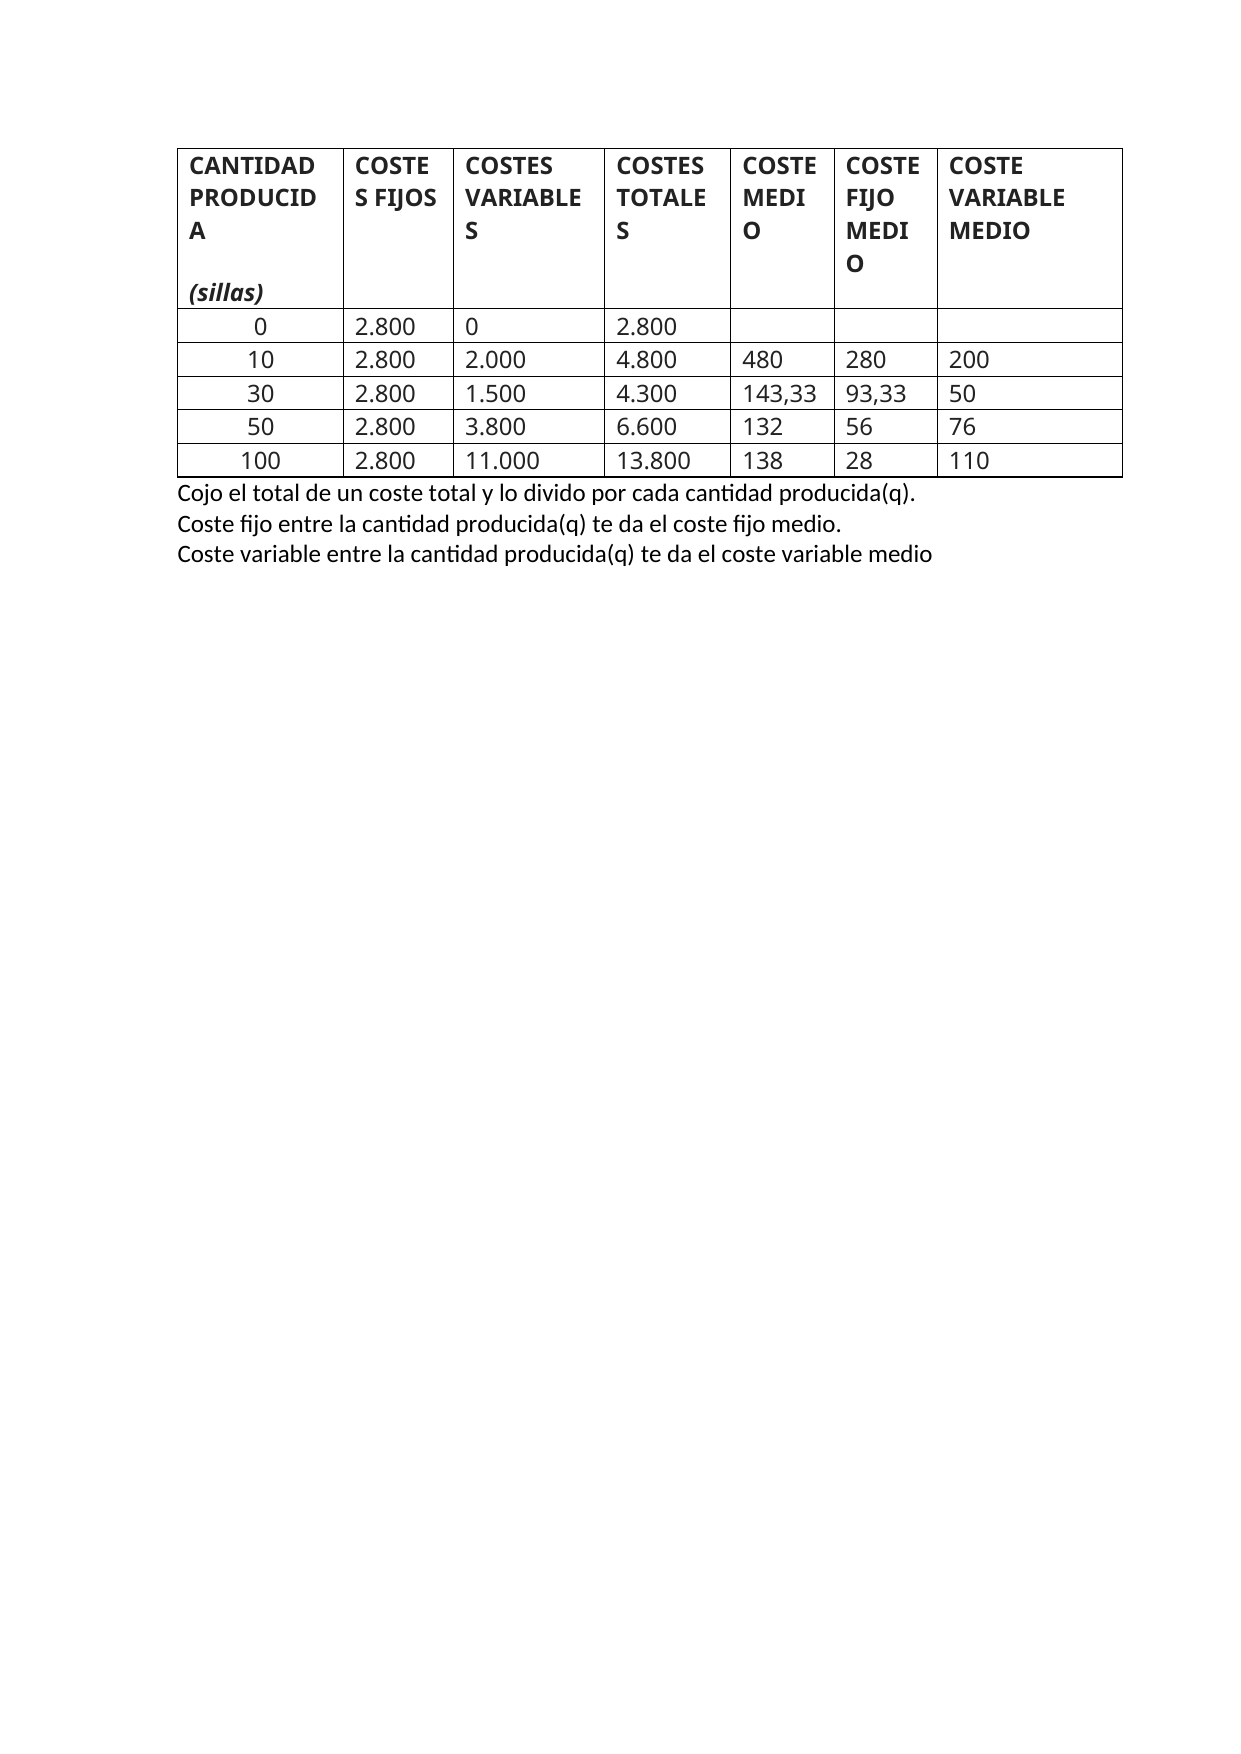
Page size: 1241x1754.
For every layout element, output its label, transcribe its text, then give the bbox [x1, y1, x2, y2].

table_header CANTIDAD PRODUCIDA (sillas) [178, 149, 343, 308]
table_cell 2.800 [605, 309, 730, 342]
table_cell 2.800 [344, 410, 453, 443]
table_cell 110 [938, 444, 1122, 476]
table_cell 0 [454, 309, 604, 342]
table_cell 56 [835, 410, 937, 443]
table_cell 200 [938, 343, 1122, 376]
table_header COSTE VARIABLE MEDIO [938, 149, 1122, 308]
table_cell 3.800 [454, 410, 604, 443]
table_header COSTES VARIABLES [454, 149, 604, 308]
table_cell 6.600 [605, 410, 730, 443]
text Cojo el total de un coste total y lo divido por cada cantidad producida(q). [177, 478, 1063, 508]
table_header COSTES TOTALES [605, 149, 730, 308]
table_cell 100 [178, 444, 343, 476]
table_cell 1.500 [454, 377, 604, 409]
text Coste variable entre la cantidad producida(q) te da el coste variable medio [177, 538, 1063, 569]
table_cell 28 [835, 444, 937, 476]
table_cell 143,33 [731, 377, 834, 409]
table_cell 10 [178, 343, 343, 376]
table_cell 11.000 [454, 444, 604, 476]
table_cell 2.800 [344, 343, 453, 376]
table_cell 50 [178, 410, 343, 443]
table_cell 2.800 [344, 377, 453, 409]
table_cell 30 [178, 377, 343, 409]
table_cell 50 [938, 377, 1122, 409]
table_header COSTE FIJO MEDIO [835, 149, 937, 308]
table_cell 4.300 [605, 377, 730, 409]
table_cell 4.800 [605, 343, 730, 376]
table_cell [731, 309, 834, 342]
table_cell 2.800 [344, 444, 453, 476]
table_cell 93,33 [835, 377, 937, 409]
table_cell 13.800 [605, 444, 730, 476]
table_header COSTES FIJOS [344, 149, 453, 308]
table_cell [835, 309, 937, 342]
table_cell 480 [731, 343, 834, 376]
table_cell 138 [731, 444, 834, 476]
table_cell 76 [938, 410, 1122, 443]
table_cell 2.000 [454, 343, 604, 376]
table_cell 2.800 [344, 309, 453, 342]
table_cell 280 [835, 343, 937, 376]
text Coste fijo entre la cantidad producida(q) te da el coste fijo medio. [177, 508, 1063, 538]
table_header COSTE MEDIO [731, 149, 834, 308]
table_cell [938, 309, 1122, 342]
table_cell 0 [178, 309, 343, 342]
table_cell 132 [731, 410, 834, 443]
